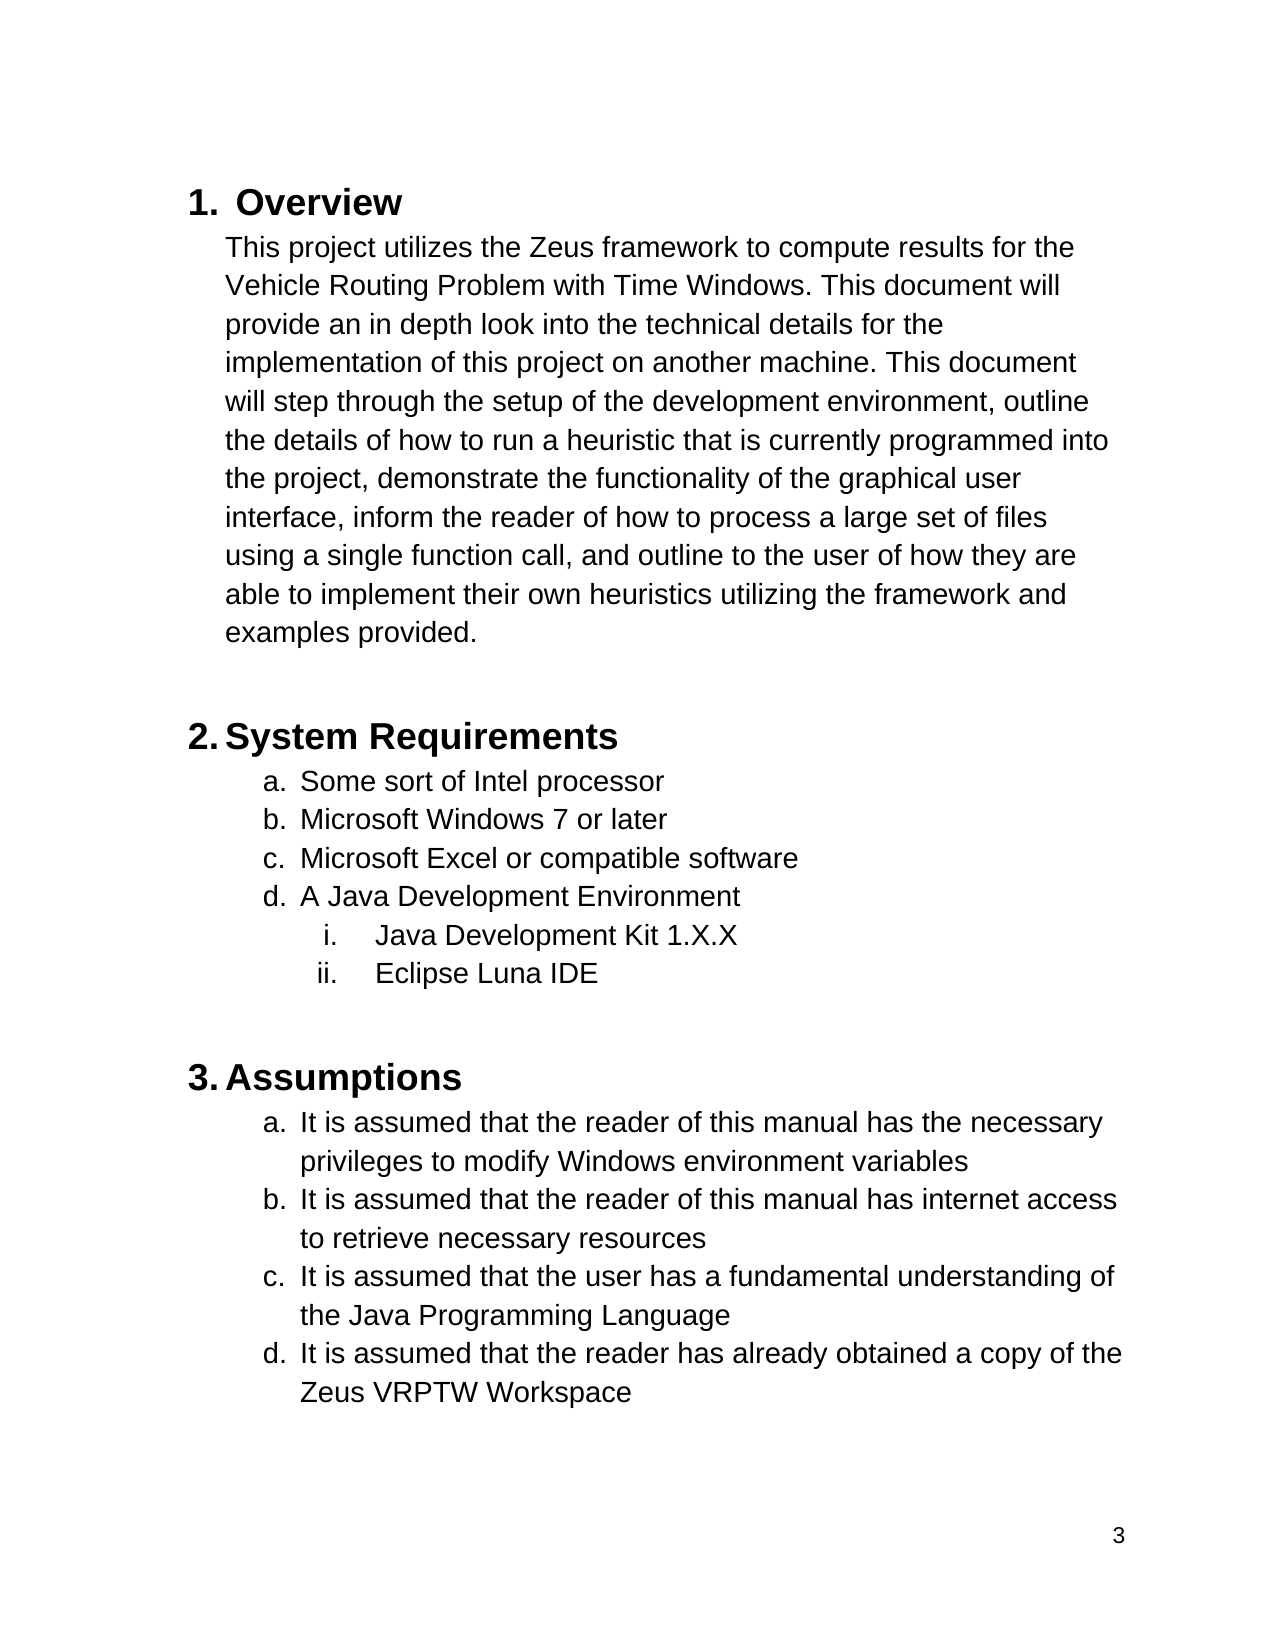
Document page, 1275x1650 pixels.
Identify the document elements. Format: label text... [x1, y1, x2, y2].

list System Requirements [188, 714, 1125, 757]
list Assumptions [188, 1055, 1125, 1098]
list Microsoft Excel or compatible software [263, 841, 1125, 874]
list It is assumed that the reader of this manual has the necessary privileges to modify Windows environment variables [263, 1105, 1125, 1177]
list It is assumed that the reader has already obtained a copy of the Zeus VRPTW Workspace [263, 1336, 1125, 1408]
list Overview [188, 180, 1125, 223]
list A Java Development Environment [263, 879, 1125, 913]
list Some sort of Intel processor [263, 764, 1125, 797]
text This project utilizes the Zeus framework to compute results for the Vehicle Routing Problem with Time Windows. This document will provide an in depth look into the technical details for the implementation of this project on another machine. This document will step through the setup of the development environment, outline the details of how to run a heuristic that is currently programmed into the project, demonstrate the functionality of the graphical user interface, inform the reader of how to process a large set of files using a single function call, and outline to the user of how they are able to implement their own heuristics utilizing the framework and examples provided. [225, 230, 1125, 649]
list It is assumed that the user has a fundamental understanding of the Java Programming Language [263, 1259, 1125, 1331]
list Eclipse Luna IDE [338, 956, 1125, 990]
list Microsoft Windows 7 or later [263, 802, 1125, 836]
list Java Development Kit 1.X.X [338, 918, 1125, 951]
list It is assumed that the reader of this manual has internet access to retrieve necessary resources [263, 1182, 1125, 1254]
